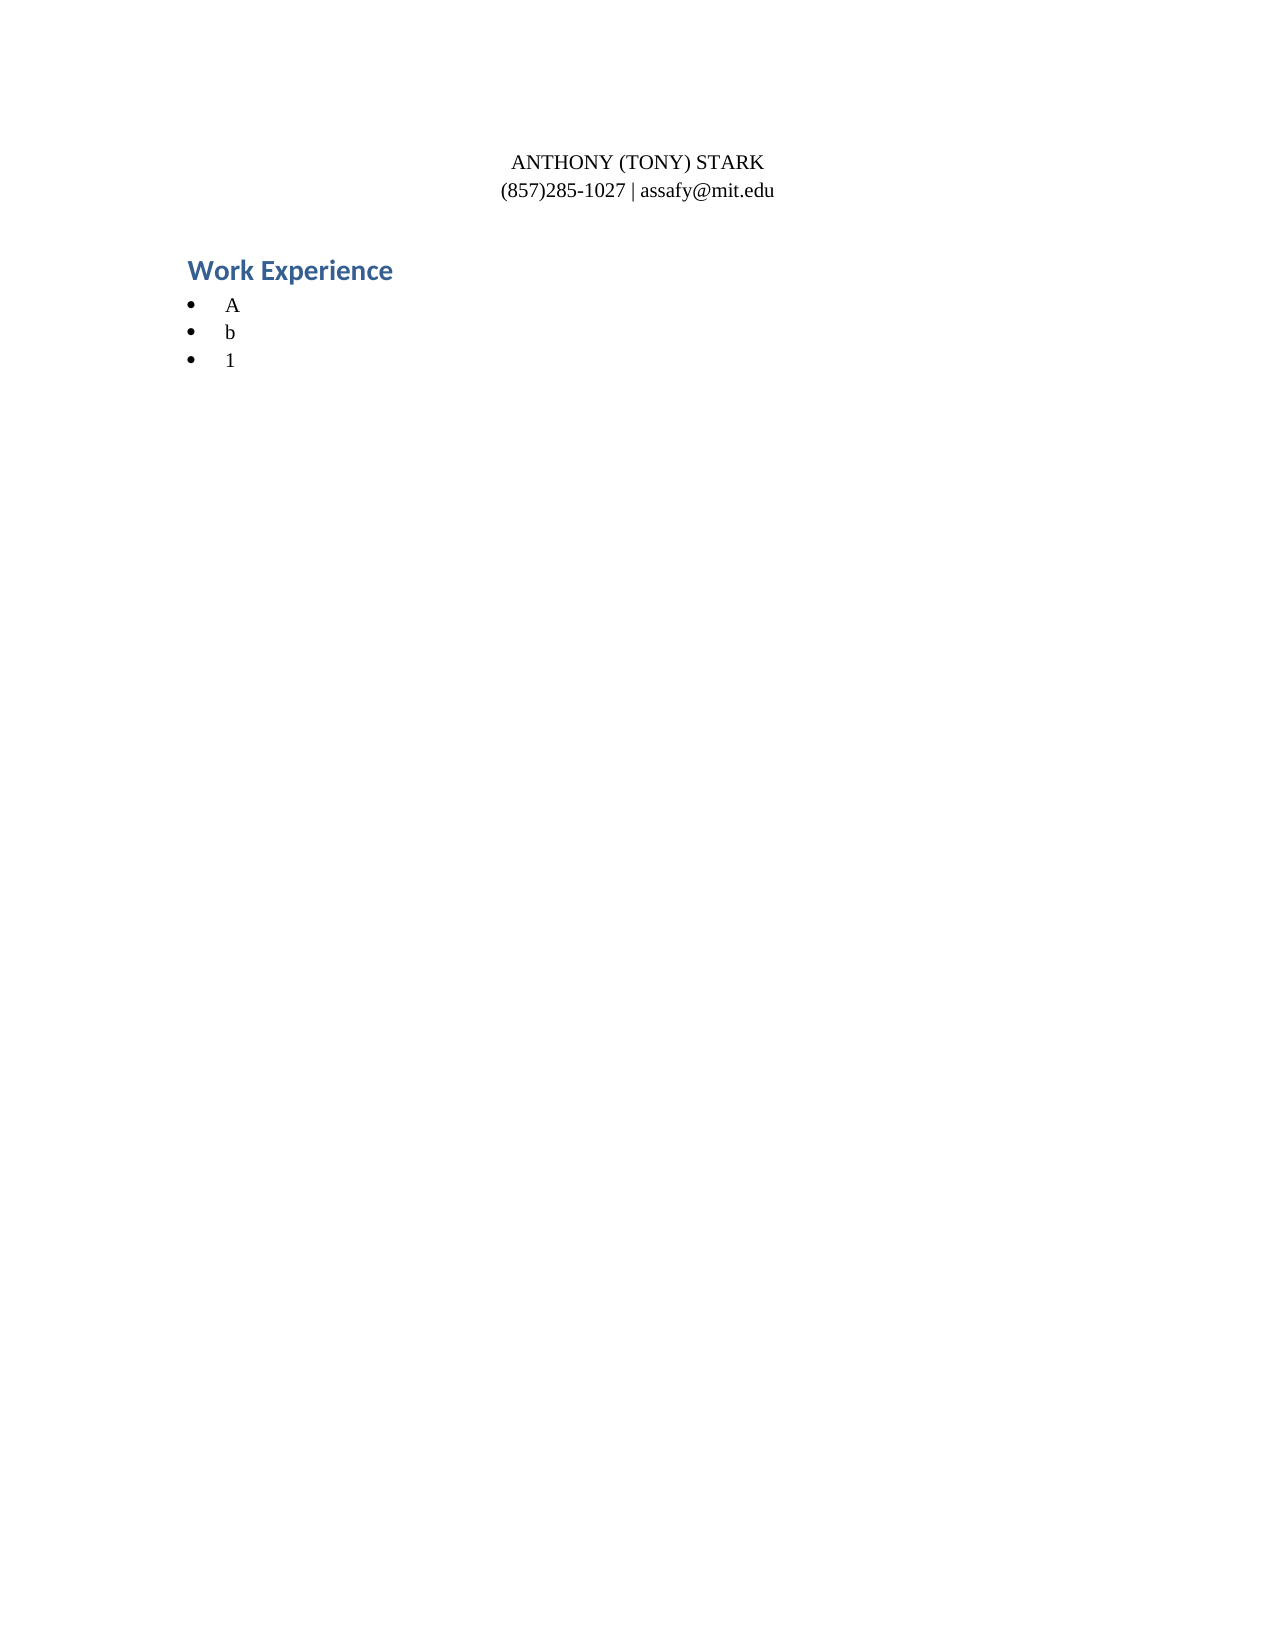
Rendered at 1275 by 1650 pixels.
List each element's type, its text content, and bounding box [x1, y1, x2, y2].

subtitle Work Experience [187, 252, 1087, 287]
list A [187, 293, 1087, 317]
list b [187, 320, 1087, 344]
list 1 [187, 348, 1087, 372]
text (857)285-1027 | assafy@mit.edu [187, 178, 1087, 202]
text ANTHONY (TONY) STARK [187, 150, 1087, 174]
